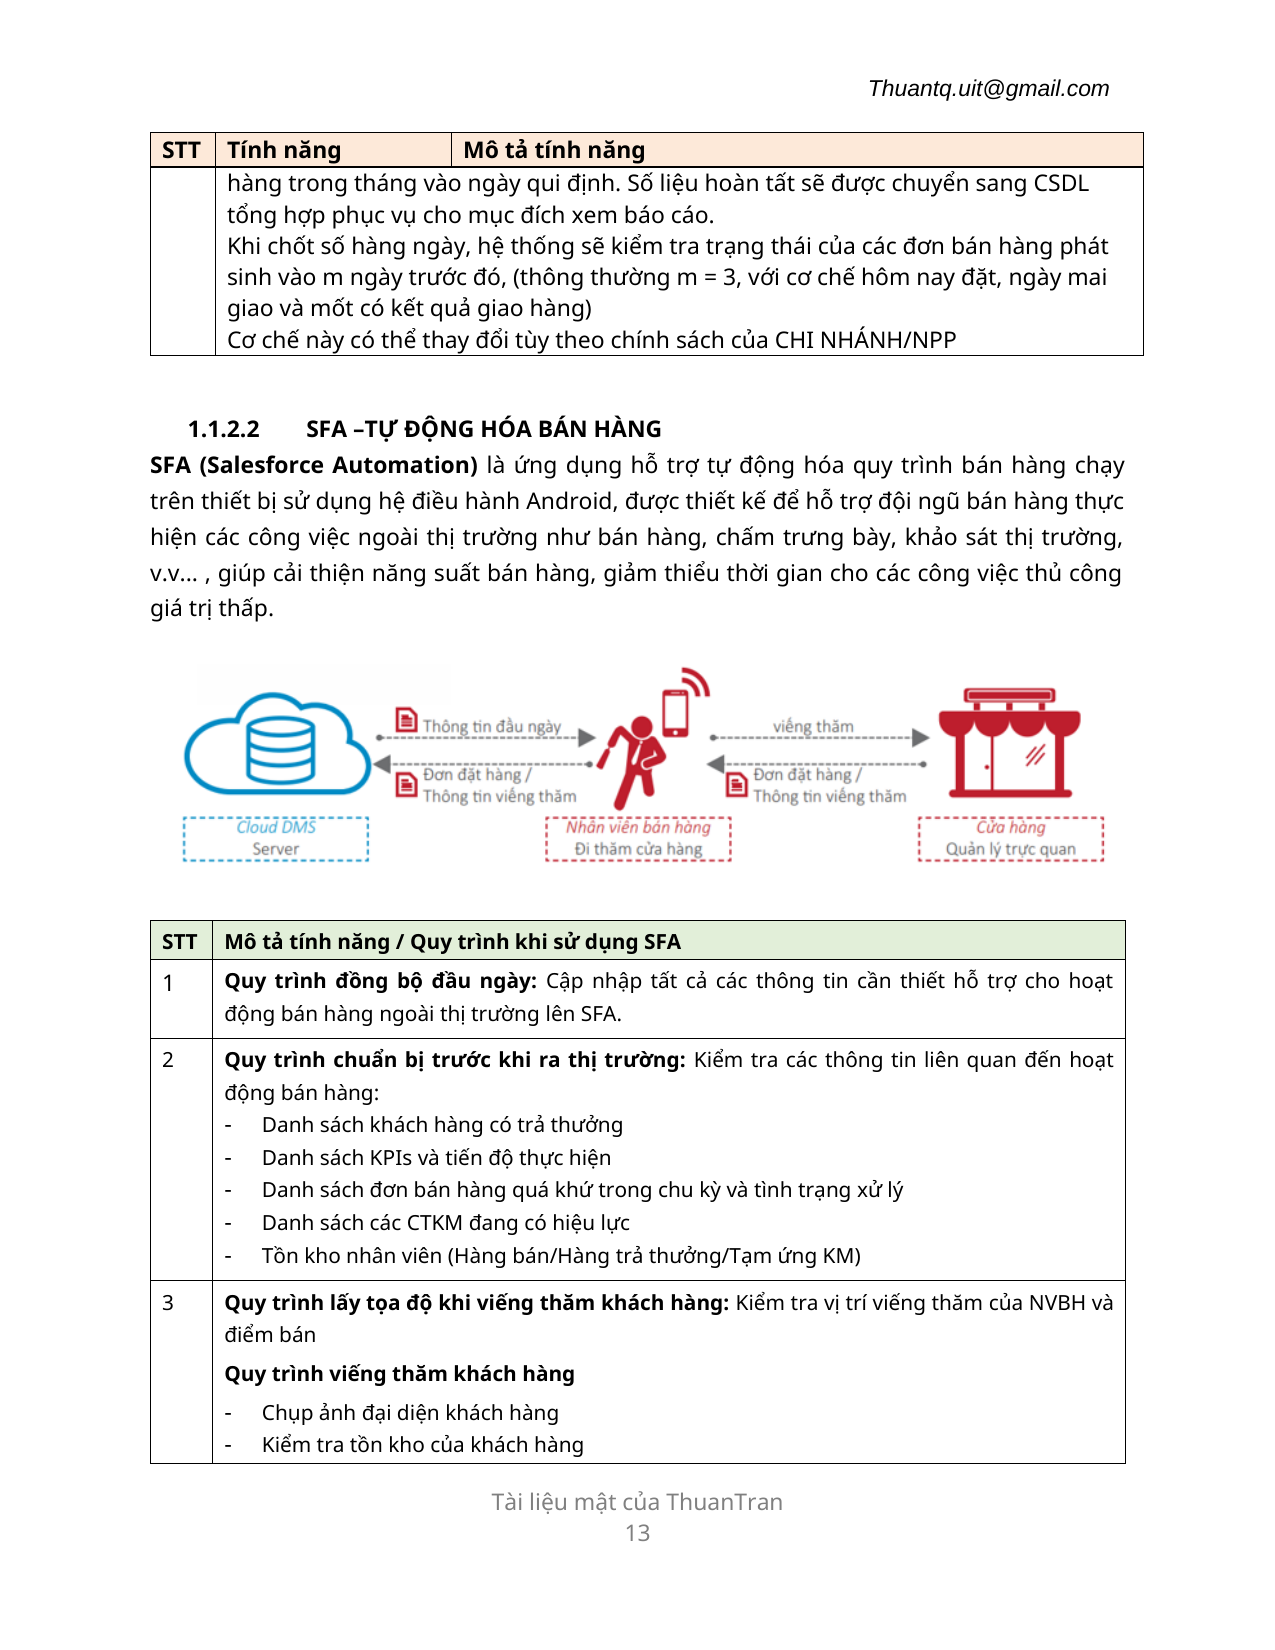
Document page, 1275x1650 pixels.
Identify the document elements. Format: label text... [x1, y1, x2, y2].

table_cell Quy trình chuẩn bị trước khi ra thị trường: Kiểm tra các thông tin liên quan đến hoạt động bán hàng: Danh sách khách hàng có trả thưởng Danh sách KPIs và tiến độ thực hiện Danh sách đơn bán hàng quá khứ trong chu kỳ và tình trạng xử lý Danh sách các CTKM đang có hiệu lực Tồn kho nhân viên (Hàng bán/Hàng trả thưởng/Tạm ứng KM) [213, 1039, 1125, 1280]
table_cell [213, 1281, 1125, 1462]
picture [150, 664, 1125, 881]
table_header Mô tả tính năng [452, 133, 1143, 166]
text SFA (Salesforce Automation) là ứng dụng hỗ trợ tự động hóa quy trình bán hàng chạy trên thiết bị sử dụng hệ điều hành Android, được thiết kế để hỗ trợ đội ngũ bán hàng thực hiện các công việc ngoài thị trường như bán hàng, chấm trưng bày, khảo sát thị trường, v.v... , giúp cải thiện năng suất bán hàng, giảm thiểu thời gian cho các công việc thủ công giá trị thấp. [150, 449, 1125, 624]
table_cell 1 [151, 960, 212, 1038]
table_header STT [151, 921, 212, 959]
table_cell 2 [151, 1039, 212, 1280]
table_header STT [151, 133, 215, 166]
table_cell Quy trình đồng bộ đầu ngày: Cập nhập tất cả các thông tin cần thiết hỗ trợ cho hoạt động bán hàng ngoài thị trường lên SFA. [213, 960, 1125, 1038]
table_header Tính năng [216, 133, 451, 166]
table_cell 3 [151, 1281, 212, 1462]
subtitle SFA –TỰ ĐỘNG HÓA BÁN HÀNG [187, 413, 1125, 444]
table_header Mô tả tính năng / Quy trình khi sử dụng SFA [213, 921, 1125, 959]
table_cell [216, 168, 1143, 355]
table_cell [151, 168, 215, 355]
